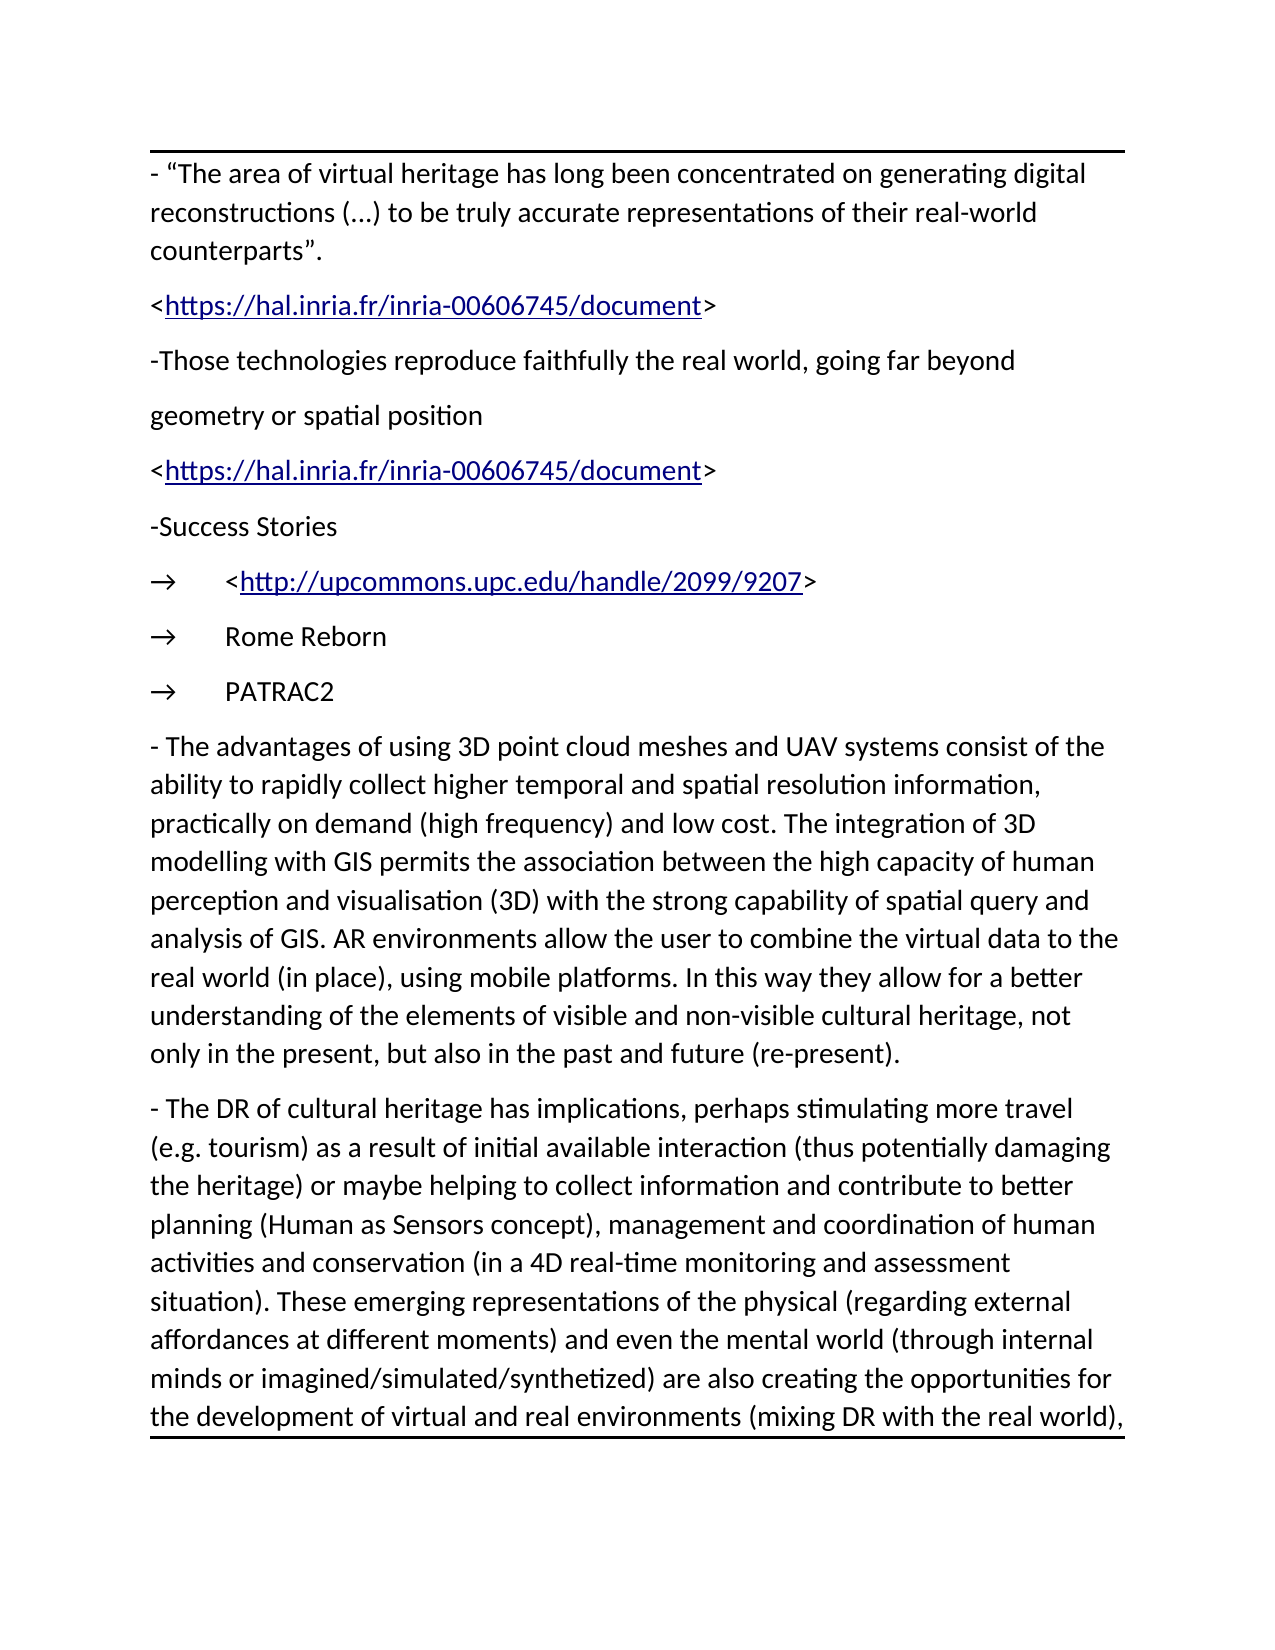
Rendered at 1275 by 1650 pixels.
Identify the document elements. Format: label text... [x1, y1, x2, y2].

text - The advantages of using 3D point cloud meshes and UAV systems consist of the ability to rapidly collect higher temporal and spatial resolution information, practically on demand (high frequency) and low cost. The integration of 3D modelling with GIS permits the association between the high capacity of human perception and visualisation (3D) with the strong capability of spatial query and analysis of GIS. AR environments allow the user to combine the virtual data to the real world (in place), using mobile platforms. In this way they allow for a better understanding of the elements of visible and non-visible cultural heritage, not only in the present, but also in the past and future (re-present). [150, 723, 1125, 1071]
text -Success Stories [150, 502, 1125, 543]
text <https://hal.inria.fr/inria-00606745/document> [150, 447, 1125, 488]
text → Rome Reborn [150, 613, 1125, 653]
text → PATRAC2 [150, 668, 1125, 708]
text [150, 1085, 1125, 1436]
text <https://hal.inria.fr/inria-00606745/document> [150, 282, 1125, 323]
text geometry or spatial position [150, 392, 1125, 433]
text -Those technologies reproduce faithfully the real world, going far beyond [150, 337, 1125, 378]
text → <http://upcommons.upc.edu/handle/2099/9207> [150, 557, 1125, 598]
text - “The area of virtual heritage has long been concentrated on generating digital reconstructions (...) to be truly accurate representations of their real-world counterparts”. [150, 153, 1125, 268]
